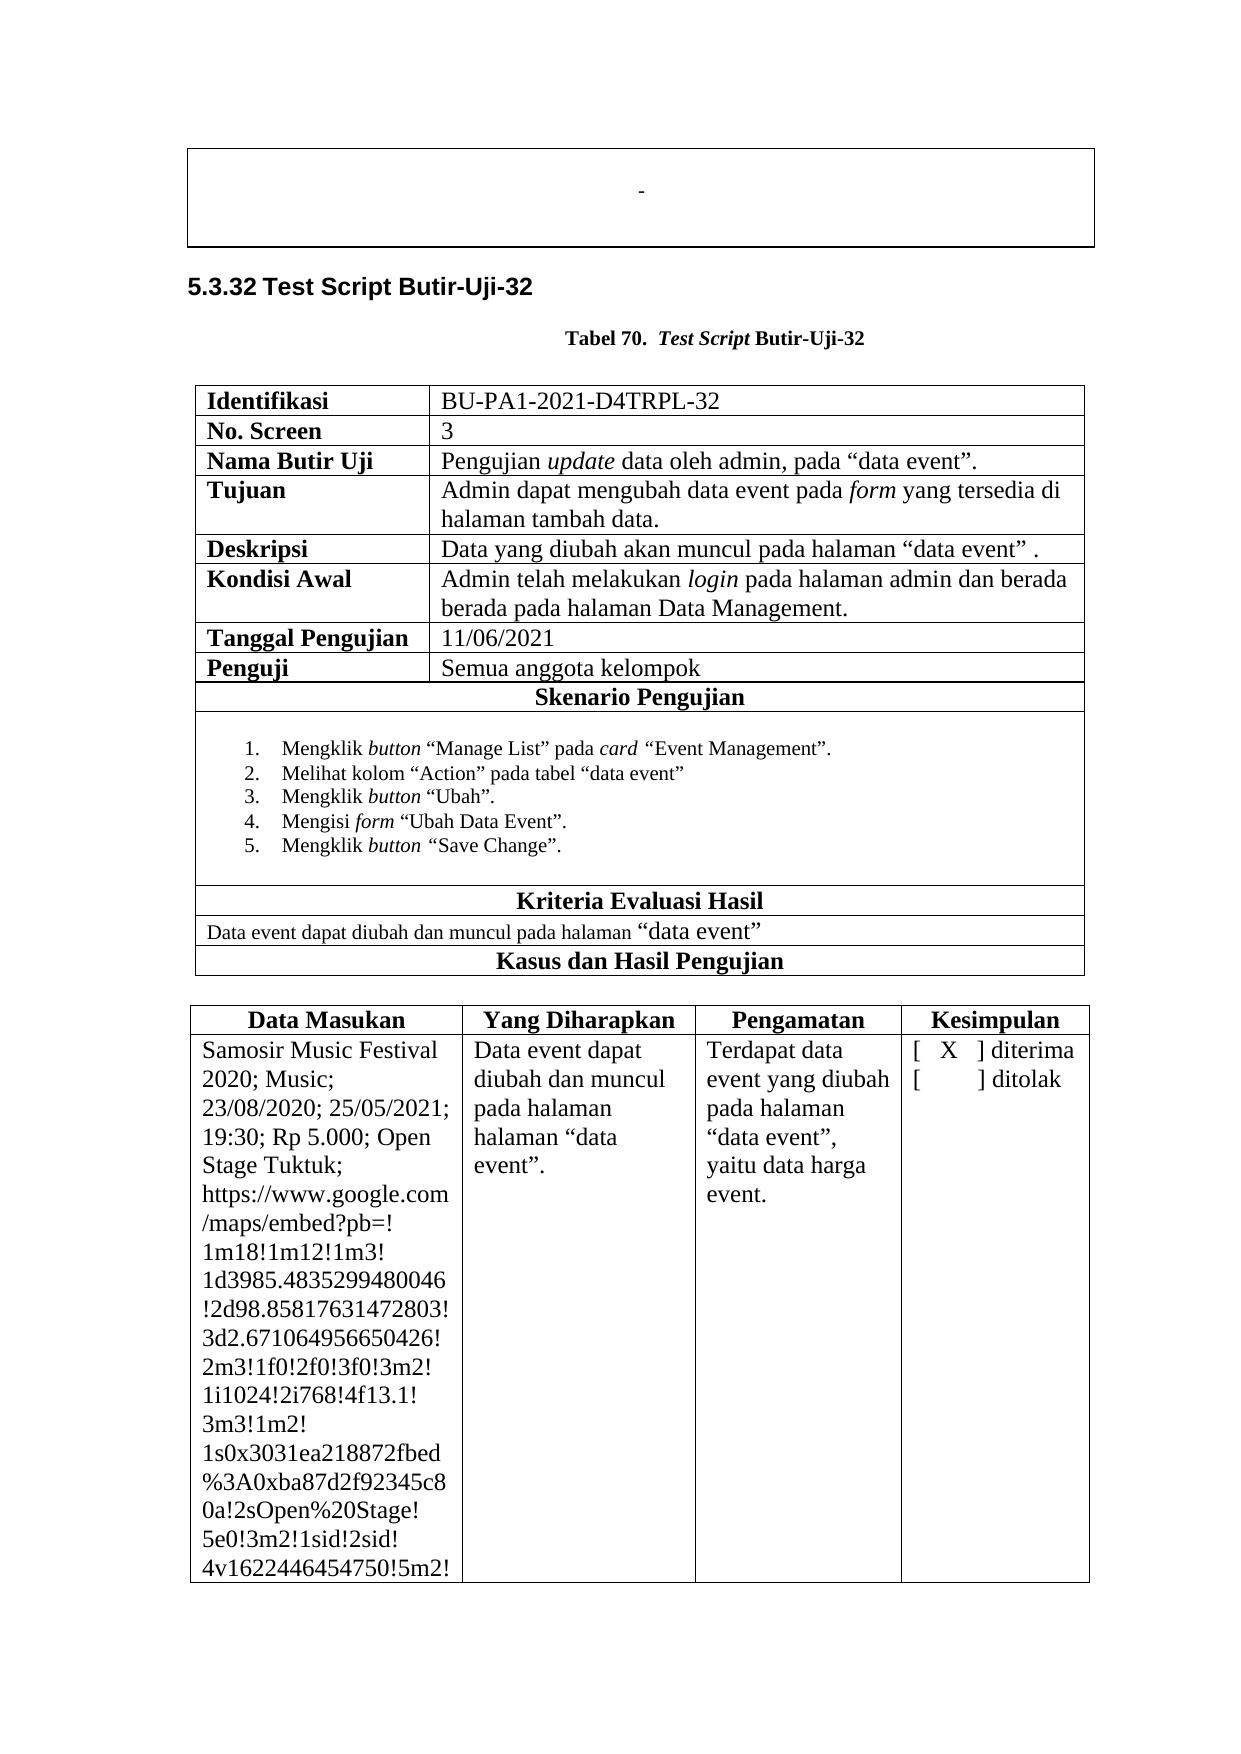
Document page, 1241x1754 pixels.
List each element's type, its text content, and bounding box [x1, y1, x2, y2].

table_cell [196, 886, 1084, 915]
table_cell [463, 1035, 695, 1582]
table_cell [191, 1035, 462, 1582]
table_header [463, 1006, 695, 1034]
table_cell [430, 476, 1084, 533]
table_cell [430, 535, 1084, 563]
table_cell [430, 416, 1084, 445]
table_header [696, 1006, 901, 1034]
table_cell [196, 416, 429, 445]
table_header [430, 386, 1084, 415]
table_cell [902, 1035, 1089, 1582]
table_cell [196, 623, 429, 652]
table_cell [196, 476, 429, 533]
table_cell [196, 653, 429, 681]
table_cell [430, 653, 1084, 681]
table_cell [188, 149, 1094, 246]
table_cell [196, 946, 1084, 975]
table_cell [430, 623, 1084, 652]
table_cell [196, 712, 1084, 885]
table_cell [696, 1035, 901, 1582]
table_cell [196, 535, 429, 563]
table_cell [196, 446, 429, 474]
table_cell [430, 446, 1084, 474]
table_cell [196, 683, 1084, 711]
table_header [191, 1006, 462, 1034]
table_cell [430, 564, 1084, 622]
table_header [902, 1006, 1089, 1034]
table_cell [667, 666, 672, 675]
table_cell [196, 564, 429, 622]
subtitle Tabel 70. Test Script Butir-Uji-32 [262, 326, 1092, 379]
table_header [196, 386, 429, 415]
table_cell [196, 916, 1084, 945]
subtitle Test Script Butir-Uji-32 [187, 272, 1092, 301]
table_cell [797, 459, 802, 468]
